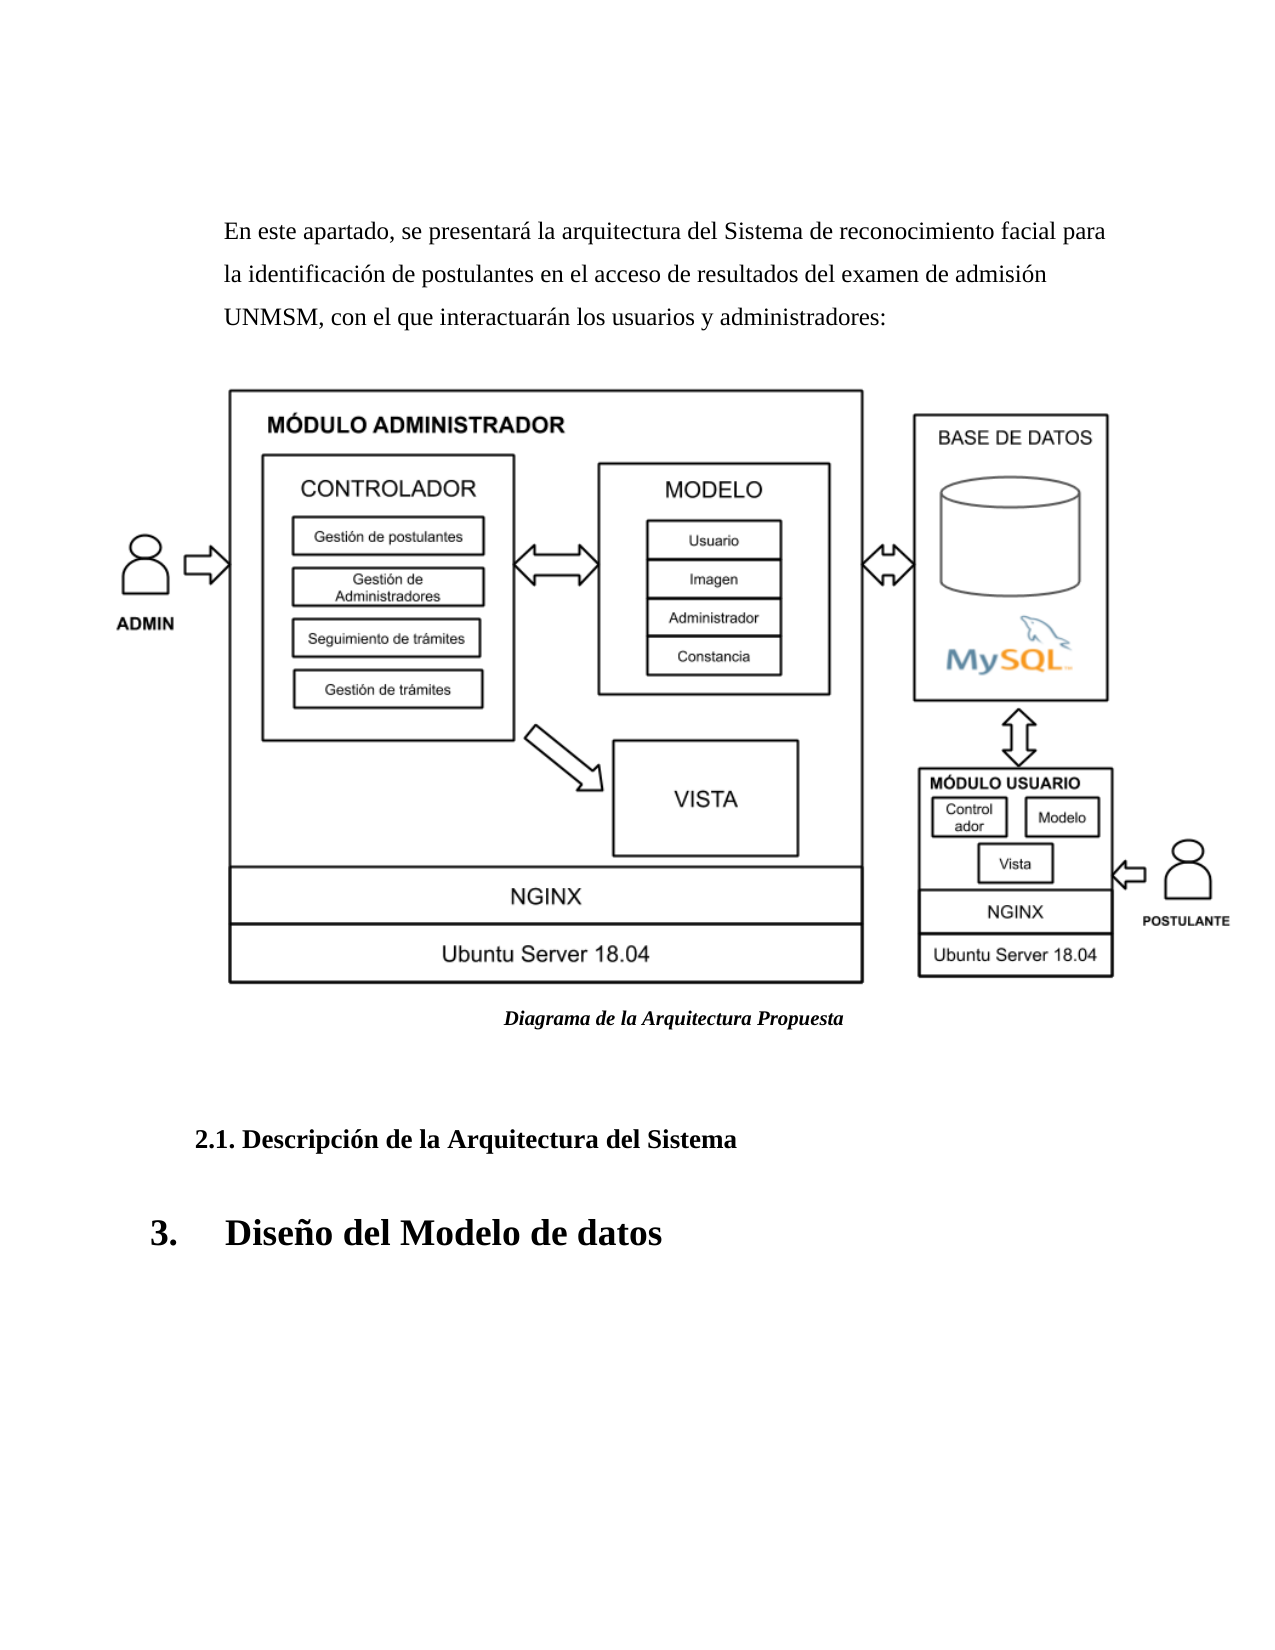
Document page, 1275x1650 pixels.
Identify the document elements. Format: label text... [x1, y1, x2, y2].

text En este apartado, se presentará la arquitectura del Sistema de reconocimiento facial para la identificación de postulantes en el acceso de resultados del examen de admisión UNMSM, con el que interactuarán los usuarios y administradores: [224, 216, 1126, 331]
text Diagrama de la Arquitectura Propuesta [290, 1006, 1059, 1030]
picture [79, 370, 1244, 1000]
subtitle Diseño del Modelo de datos [150, 1211, 1244, 1254]
subtitle 2.1. Descripción de la Arquitectura del Sistema [194, 1123, 1244, 1154]
